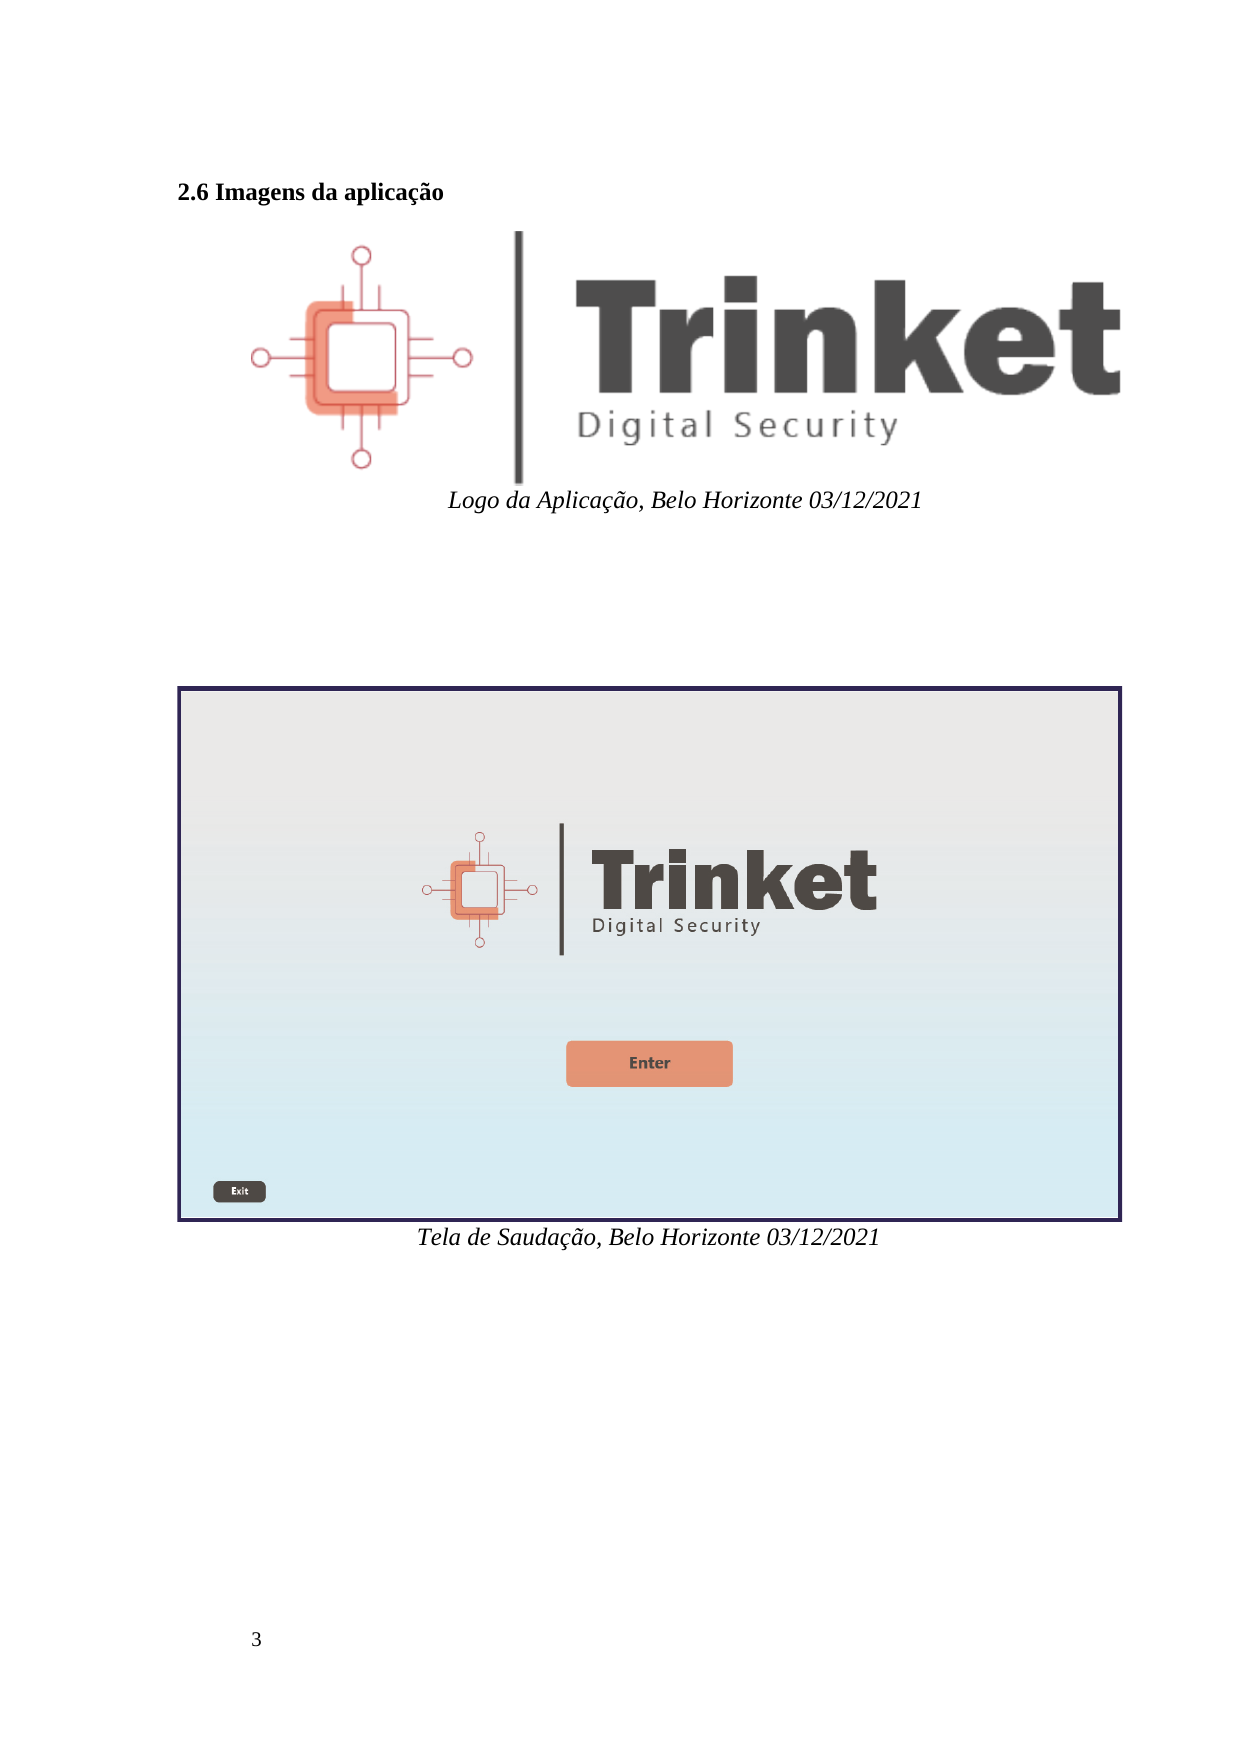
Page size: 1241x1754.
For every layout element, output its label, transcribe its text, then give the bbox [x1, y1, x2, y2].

text Tela de Saudação, Belo Horizonte 03/12/2021 [177, 1222, 1122, 1251]
picture [251, 231, 1123, 486]
picture [177, 686, 1123, 1222]
text Logo da Aplicação, Belo Horizonte 03/12/2021 [177, 485, 1122, 514]
subtitle Imagens da aplicação [177, 177, 1122, 206]
